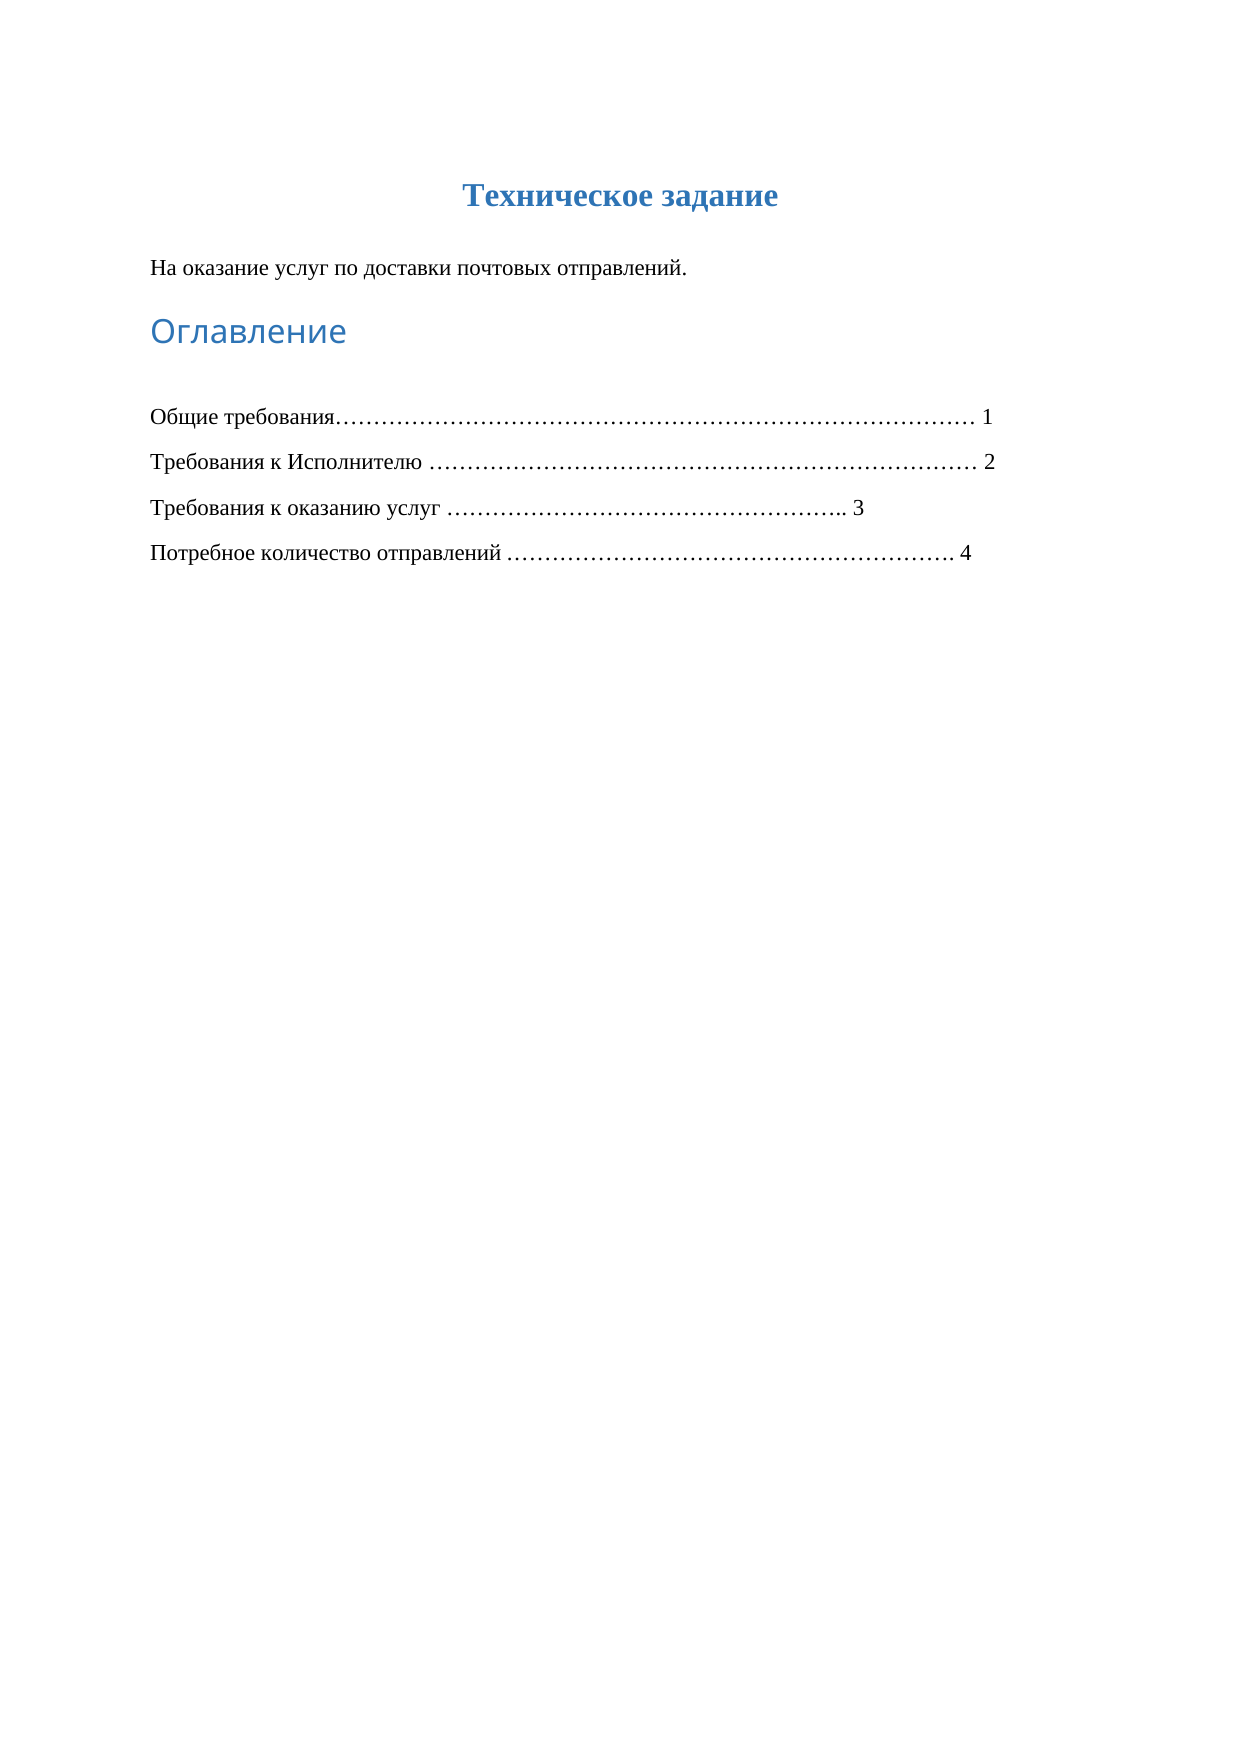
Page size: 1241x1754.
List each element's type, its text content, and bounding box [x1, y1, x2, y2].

subtitle Техническое задание [150, 175, 1090, 213]
text На оказание услуг по доставки почтовых отправлений. [150, 254, 1090, 280]
subtitle Оглавление [150, 307, 1090, 353]
text Требования к Исполнителю ……………………………………………………………… 2 [150, 448, 1090, 475]
text Потребное количество отправлений .…………………………………………………. 4 [150, 539, 1090, 565]
text Общие требования………………………………………………………………………… 1 [150, 403, 1090, 430]
text Требования к оказанию услуг …………………………………………….. 3 [150, 493, 1090, 520]
